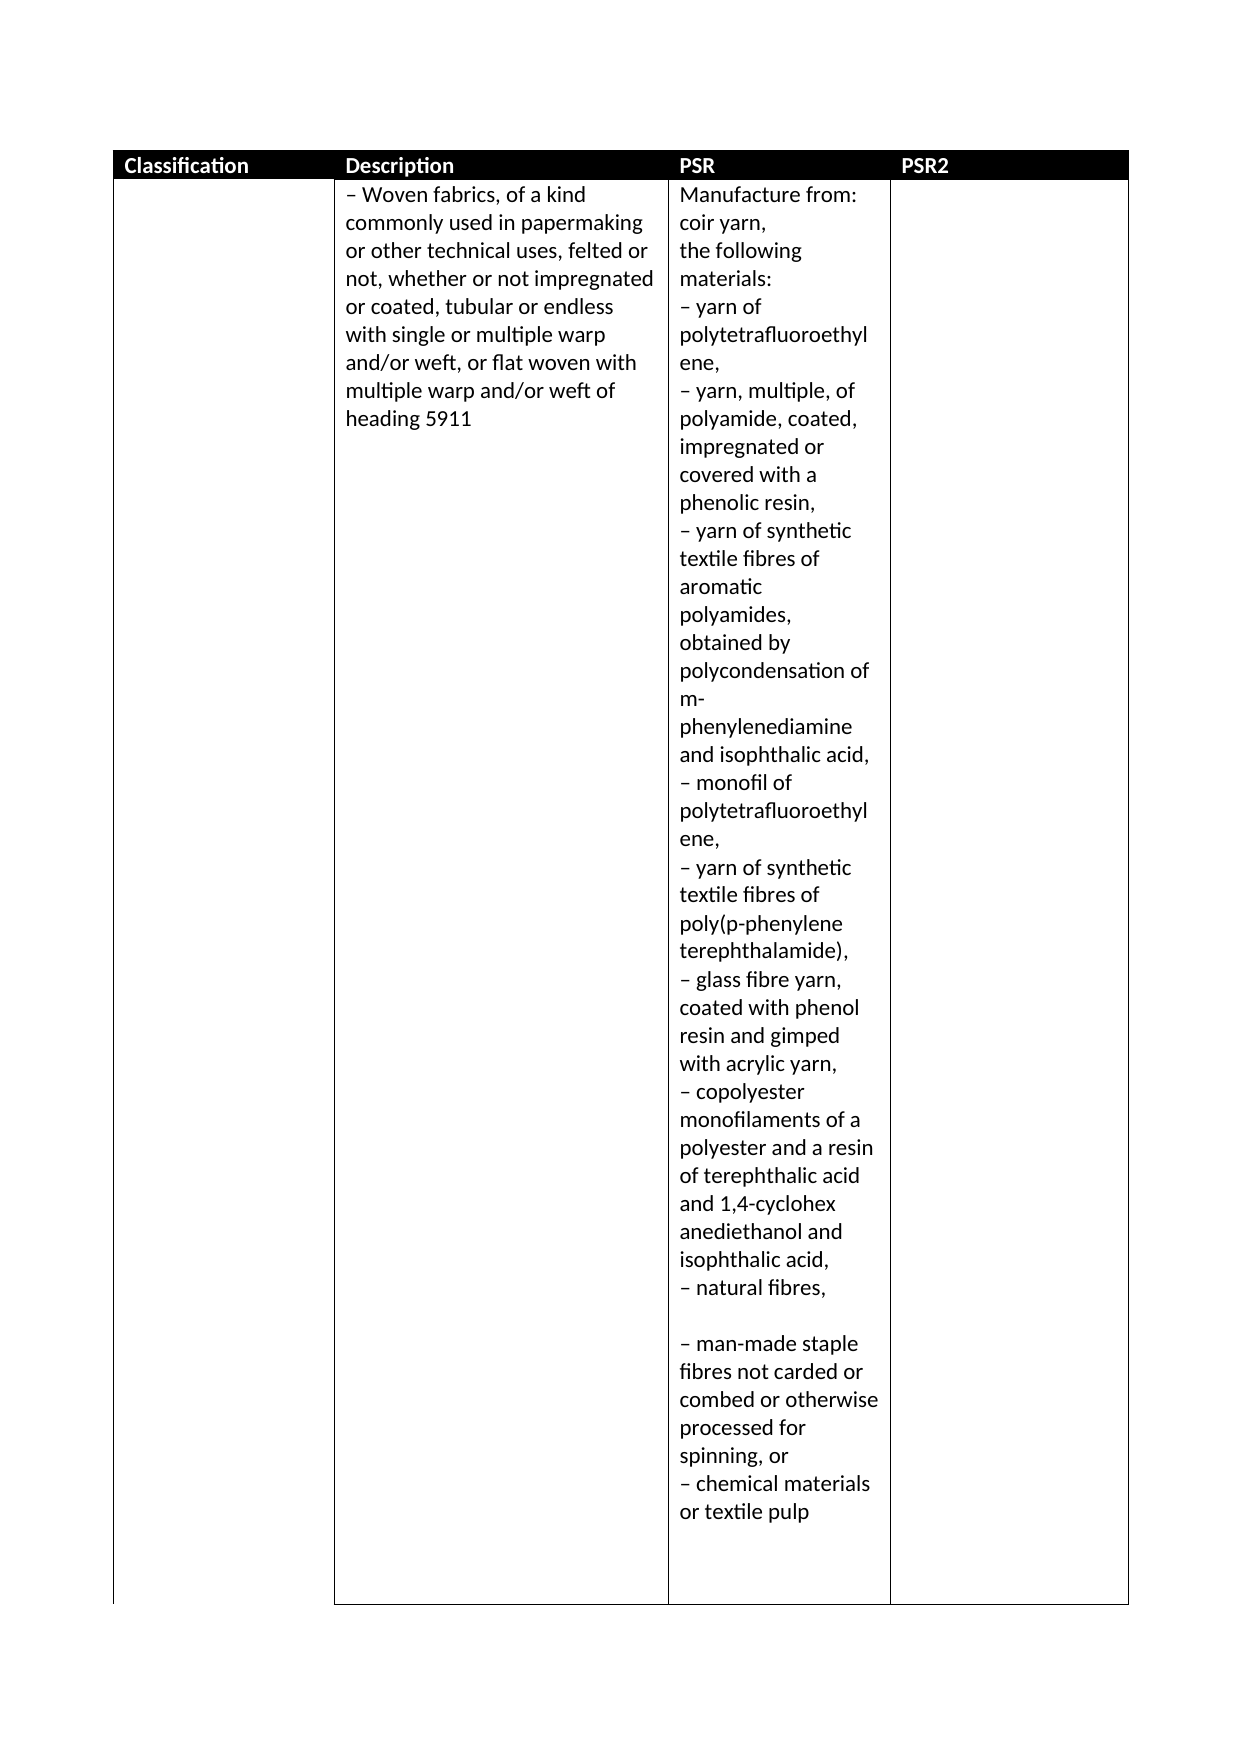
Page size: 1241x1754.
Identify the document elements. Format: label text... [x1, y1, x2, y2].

table_header PSR2 [891, 151, 1128, 179]
table_cell [891, 180, 1128, 1604]
table_header Description [335, 151, 668, 179]
table_header Classification [114, 151, 334, 179]
table_header PSR [669, 151, 890, 179]
